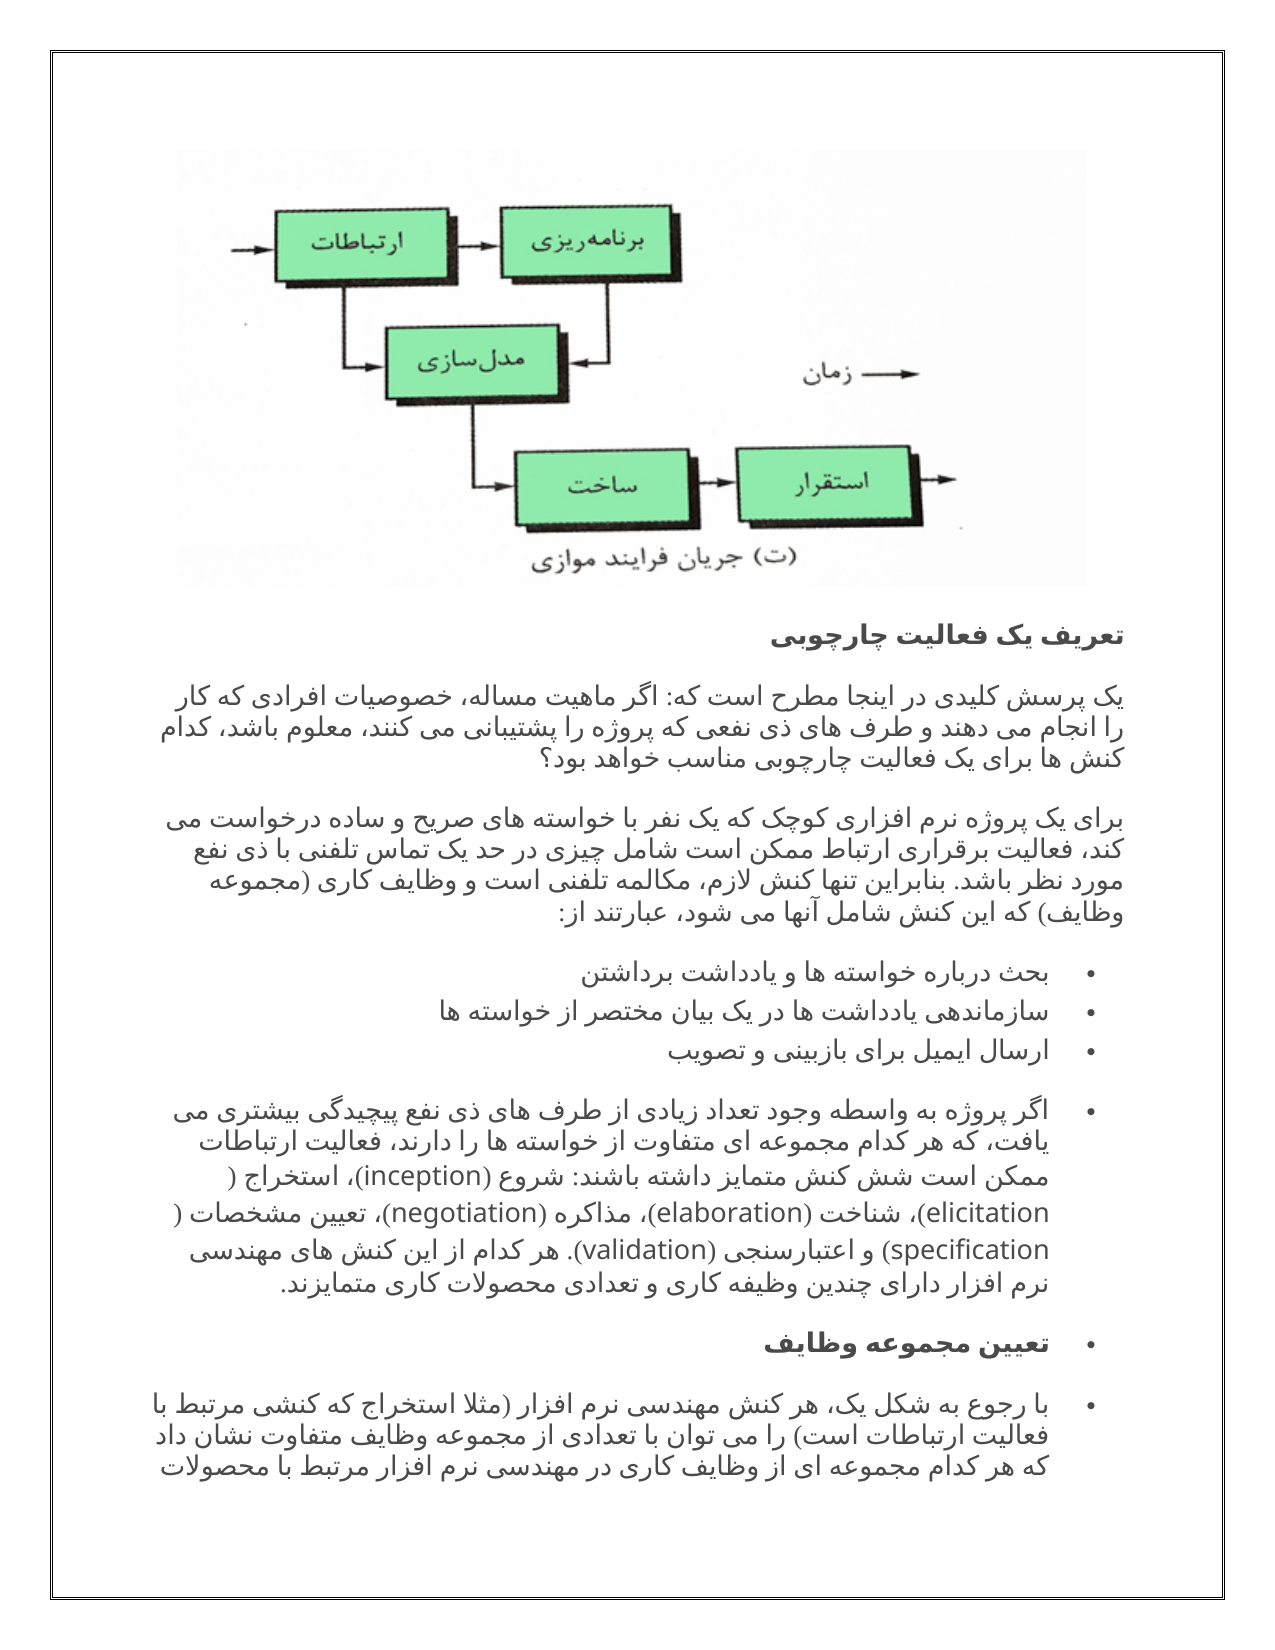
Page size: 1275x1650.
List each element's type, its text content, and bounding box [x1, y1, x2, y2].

list تعیین مجموعه وظایف [150, 1327, 1087, 1358]
picture [176, 150, 1125, 586]
list سازماندهی یادداشت ها در یک بیان مختصر از خواسته ها [150, 995, 1087, 1026]
text برای یک پروژه نرم افزاری کوچک که یک نفر با خواسته های صریح و ساده درخواست می کند، فعالیت برقراری ارتباط ممکن است شامل چیزی در حد یک تماس تلفنی با ذی نفع مورد نظر باشد. بنابراین تنها کنش لازم، مکالمه تلفنی است و وظایف کاری (مجموعه وظایف) که این کنش شامل آنها می شود، عبارتند از: [150, 802, 1125, 927]
text تعریف یک فعالیت چارچوبی [150, 619, 1125, 650]
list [150, 1388, 1087, 1481]
list بحث درباره خواسته ها و یادداشت برداشتن [150, 956, 1087, 987]
text یک پرسش کلیدی در اینجا مطرح است که: اگر ماهیت مساله، خصوصیات افرادی که کار را انجام می دهند و طرف های ذی نفعی که پروژه را پشتیبانی می کنند، معلوم باشد، کدام کنش ها برای یک فعالیت چارچوبی مناسب خواهد بود؟ [150, 679, 1125, 773]
list ارسال ایمیل برای بازبینی و تصویب [150, 1034, 1087, 1065]
list اگر پروژه به واسطه وجود تعداد زیادی از طرف های ذی نفع پیچیدگی بیشتری می یافت، که هر کدام مجموعه ای متفاوت از خواسته ها را دارند، فعالیت ارتباطات ممکن است شش کنش متمایز داشته باشند: شروع (inception)، استخراج (elicitation)، شناخت (elaboration)، مذاکره (negotiation)، تعیین مشخصات (specification) و اعتبارسنجی (validation). هر کدام از این کنش های مهندسی نرم افزار دارای چندین وظیفه کاری و تعدادی محصولات کاری متمایزند. [150, 1094, 1087, 1298]
